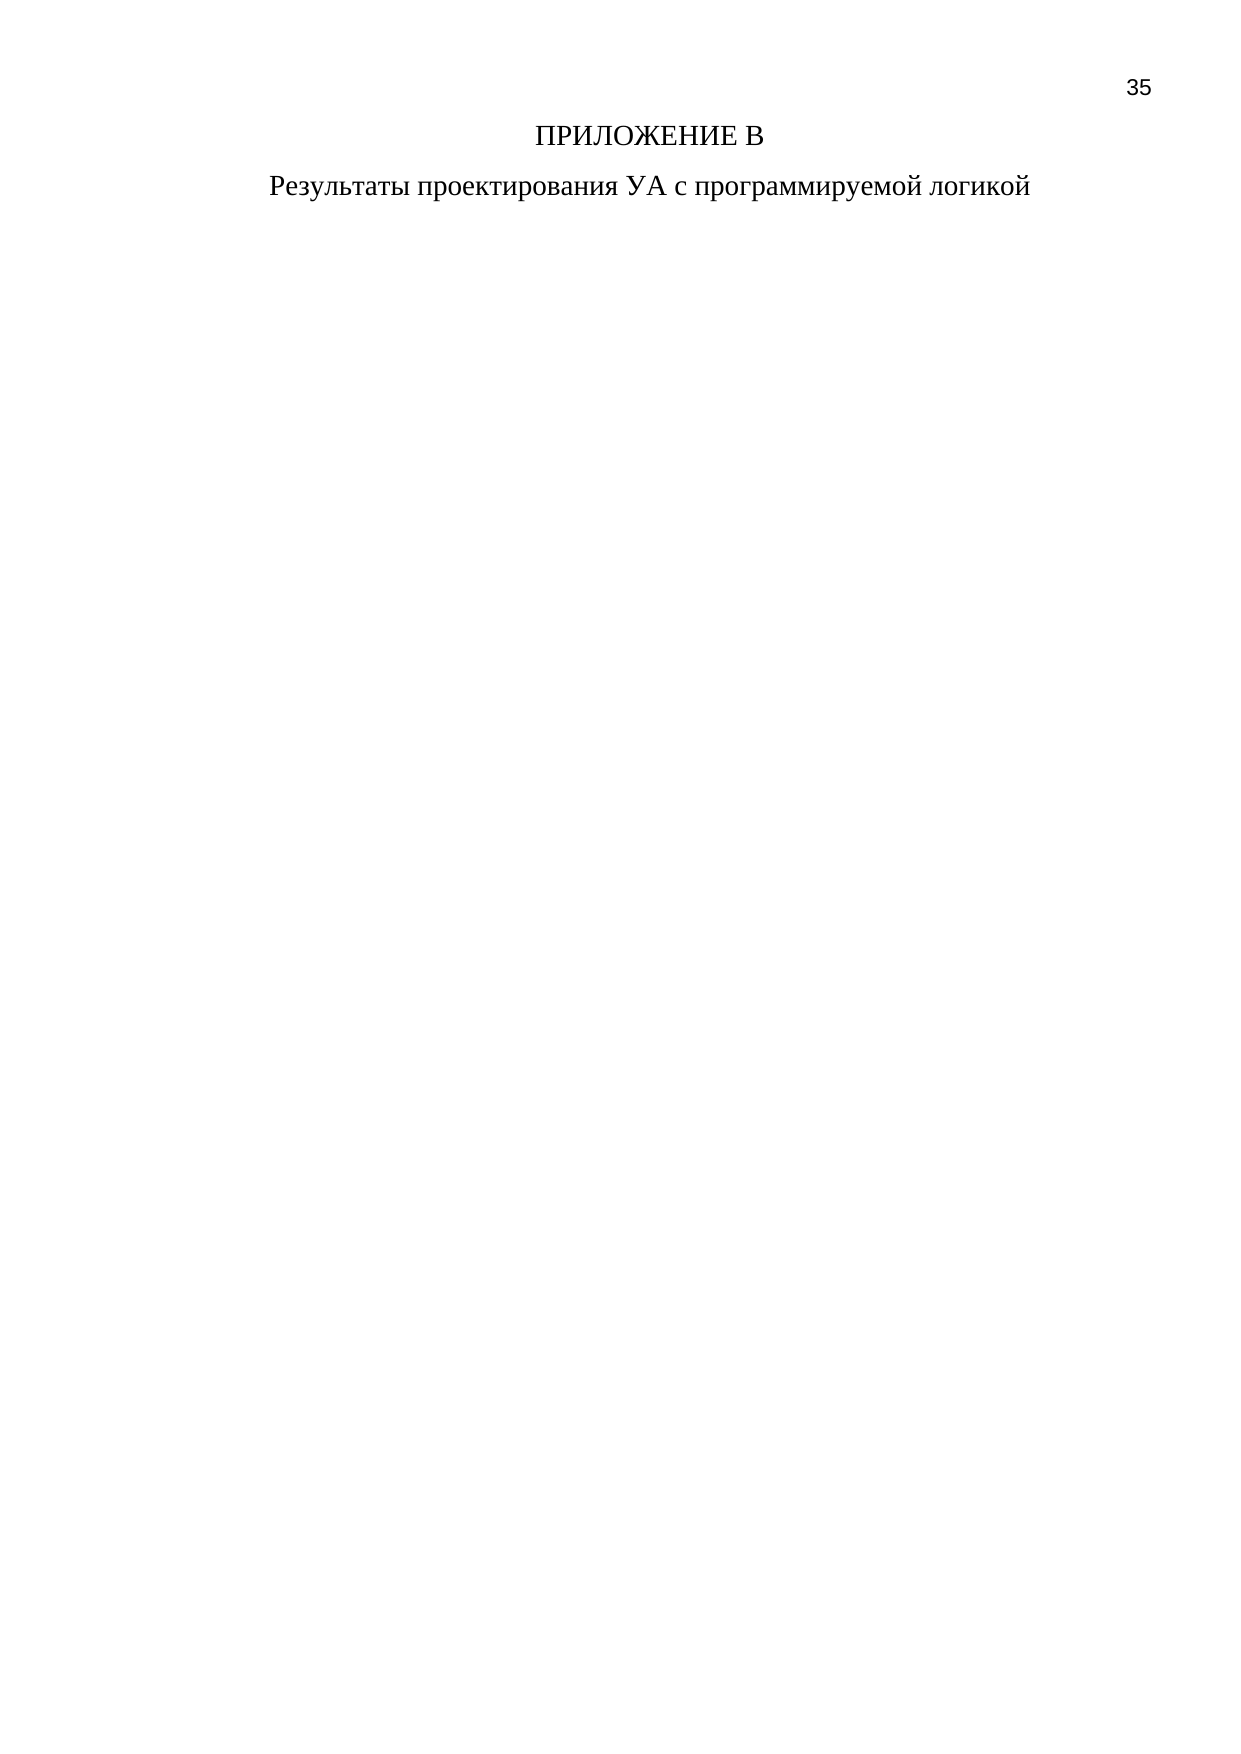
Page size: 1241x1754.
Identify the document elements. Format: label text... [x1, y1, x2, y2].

subtitle Результаты проектирования УА с программируемой логикой [148, 168, 1152, 202]
subtitle ПРИЛОЖЕНИЕ В [148, 118, 1152, 152]
